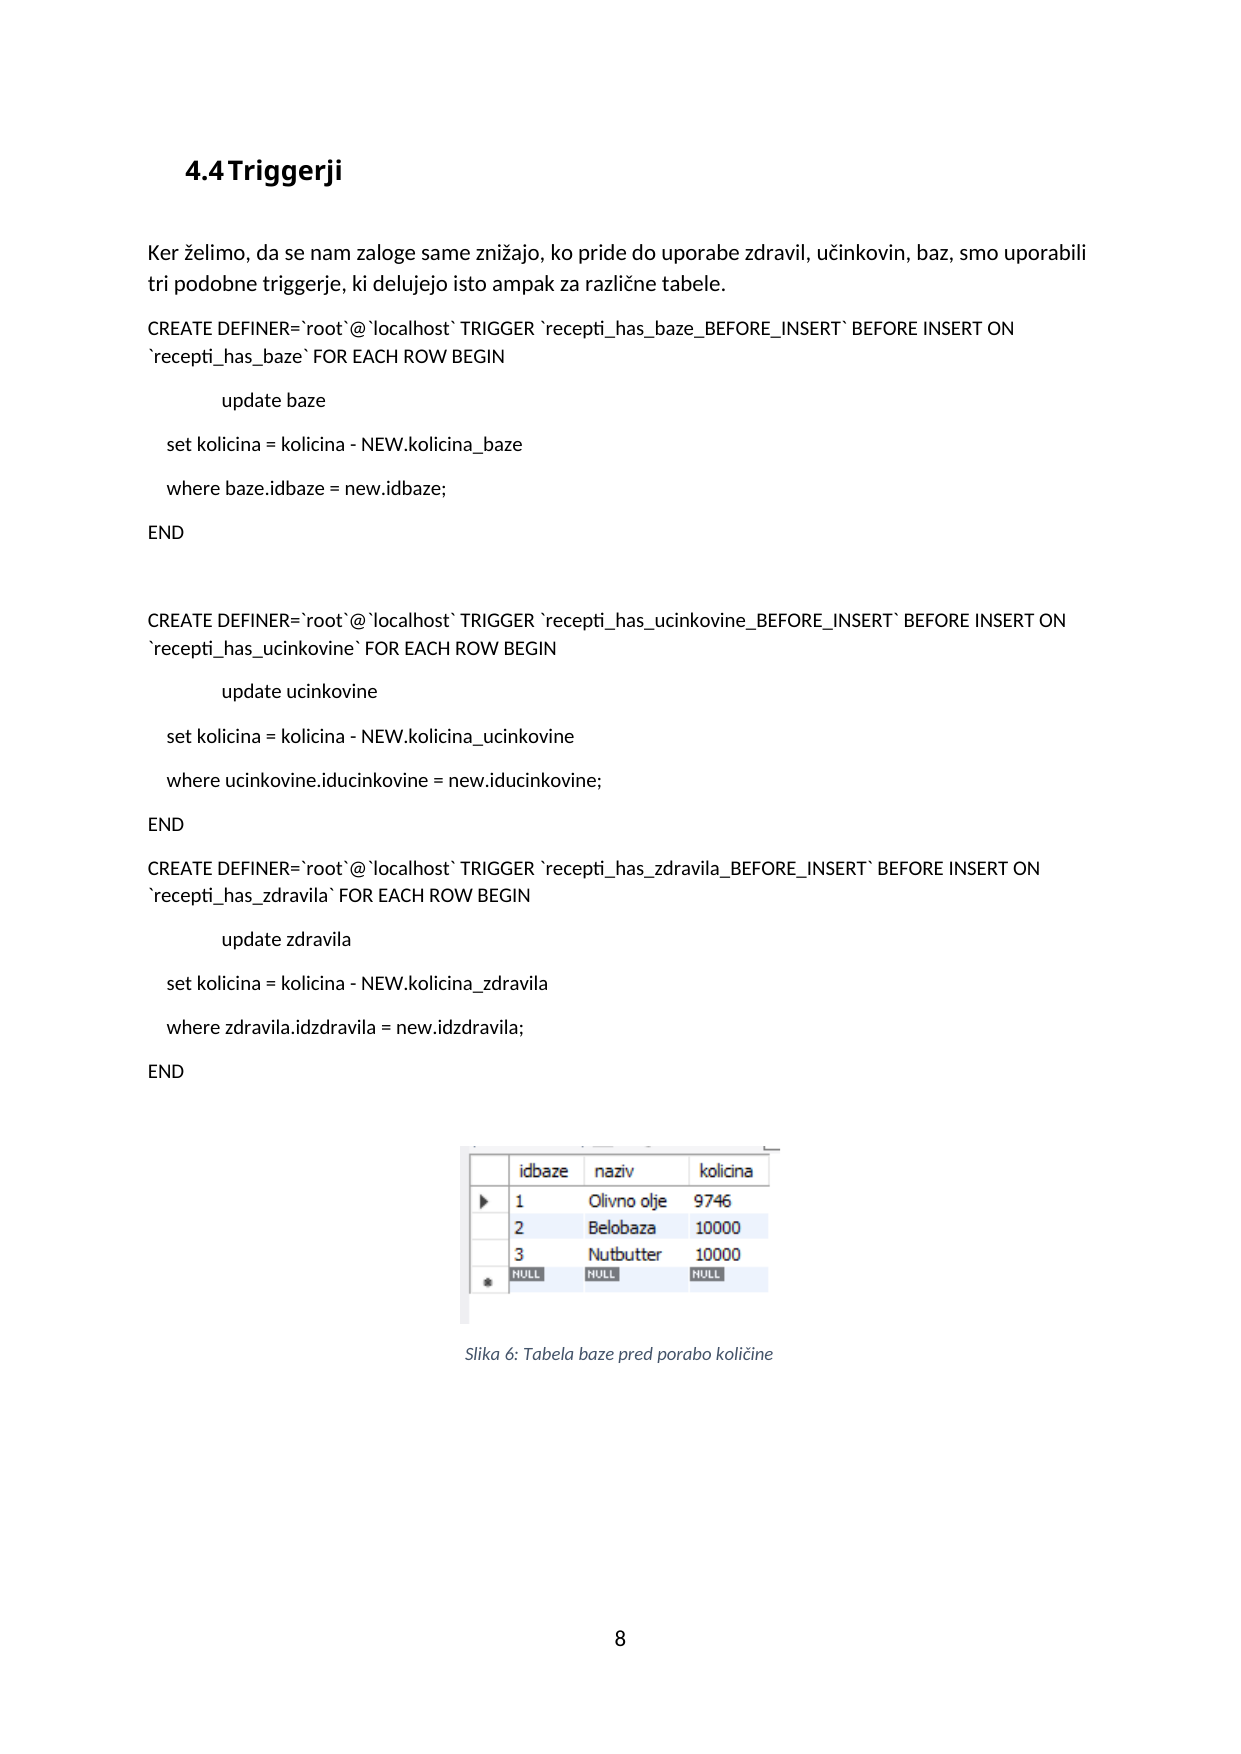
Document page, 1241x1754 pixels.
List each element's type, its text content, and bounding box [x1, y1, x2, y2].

text Slika 6: Tabela baze pred porabo količine [148, 1342, 1093, 1365]
text CREATE DEFINER=`root`@`localhost` TRIGGER `recepti_has_baze_BEFORE_INSERT` BEFORE INSERT ON `recepti_has_baze` FOR EACH ROW BEGIN [148, 316, 1093, 368]
text set kolicina = kolicina - NEW.kolicina_ucinkovine [148, 723, 1093, 748]
picture [460, 1146, 781, 1324]
subtitle Triggerji [185, 152, 1093, 189]
text END [148, 1059, 1093, 1084]
text where zdravila.idzdravila = new.idzdravila; [148, 1014, 1093, 1040]
text update ucinkovine [148, 679, 1093, 704]
text where ucinkovine.iducinkovine = new.iducinkovine; [148, 767, 1093, 792]
text set kolicina = kolicina - NEW.kolicina_zdravila [148, 971, 1093, 996]
text Ker želimo, da se nam zaloge same znižajo, ko pride do uporabe zdravil, učinkovin, baz, smo uporabili tri podobne triggerje, ki delujejo isto ampak za različne tabele. [148, 238, 1093, 297]
text where baze.idbaze = new.idbaze; [148, 475, 1093, 501]
text END [148, 811, 1093, 836]
text update baze [148, 387, 1093, 412]
text CREATE DEFINER=`root`@`localhost` TRIGGER `recepti_has_zdravila_BEFORE_INSERT` BEFORE INSERT ON `recepti_has_zdravila` FOR EACH ROW BEGIN [148, 855, 1093, 908]
text update zdravila [148, 926, 1093, 952]
text set kolicina = kolicina - NEW.kolicina_baze [148, 431, 1093, 456]
text CREATE DEFINER=`root`@`localhost` TRIGGER `recepti_has_ucinkovine_BEFORE_INSERT` BEFORE INSERT ON `recepti_has_ucinkovine` FOR EACH ROW BEGIN [148, 607, 1093, 660]
text END [148, 519, 1093, 544]
